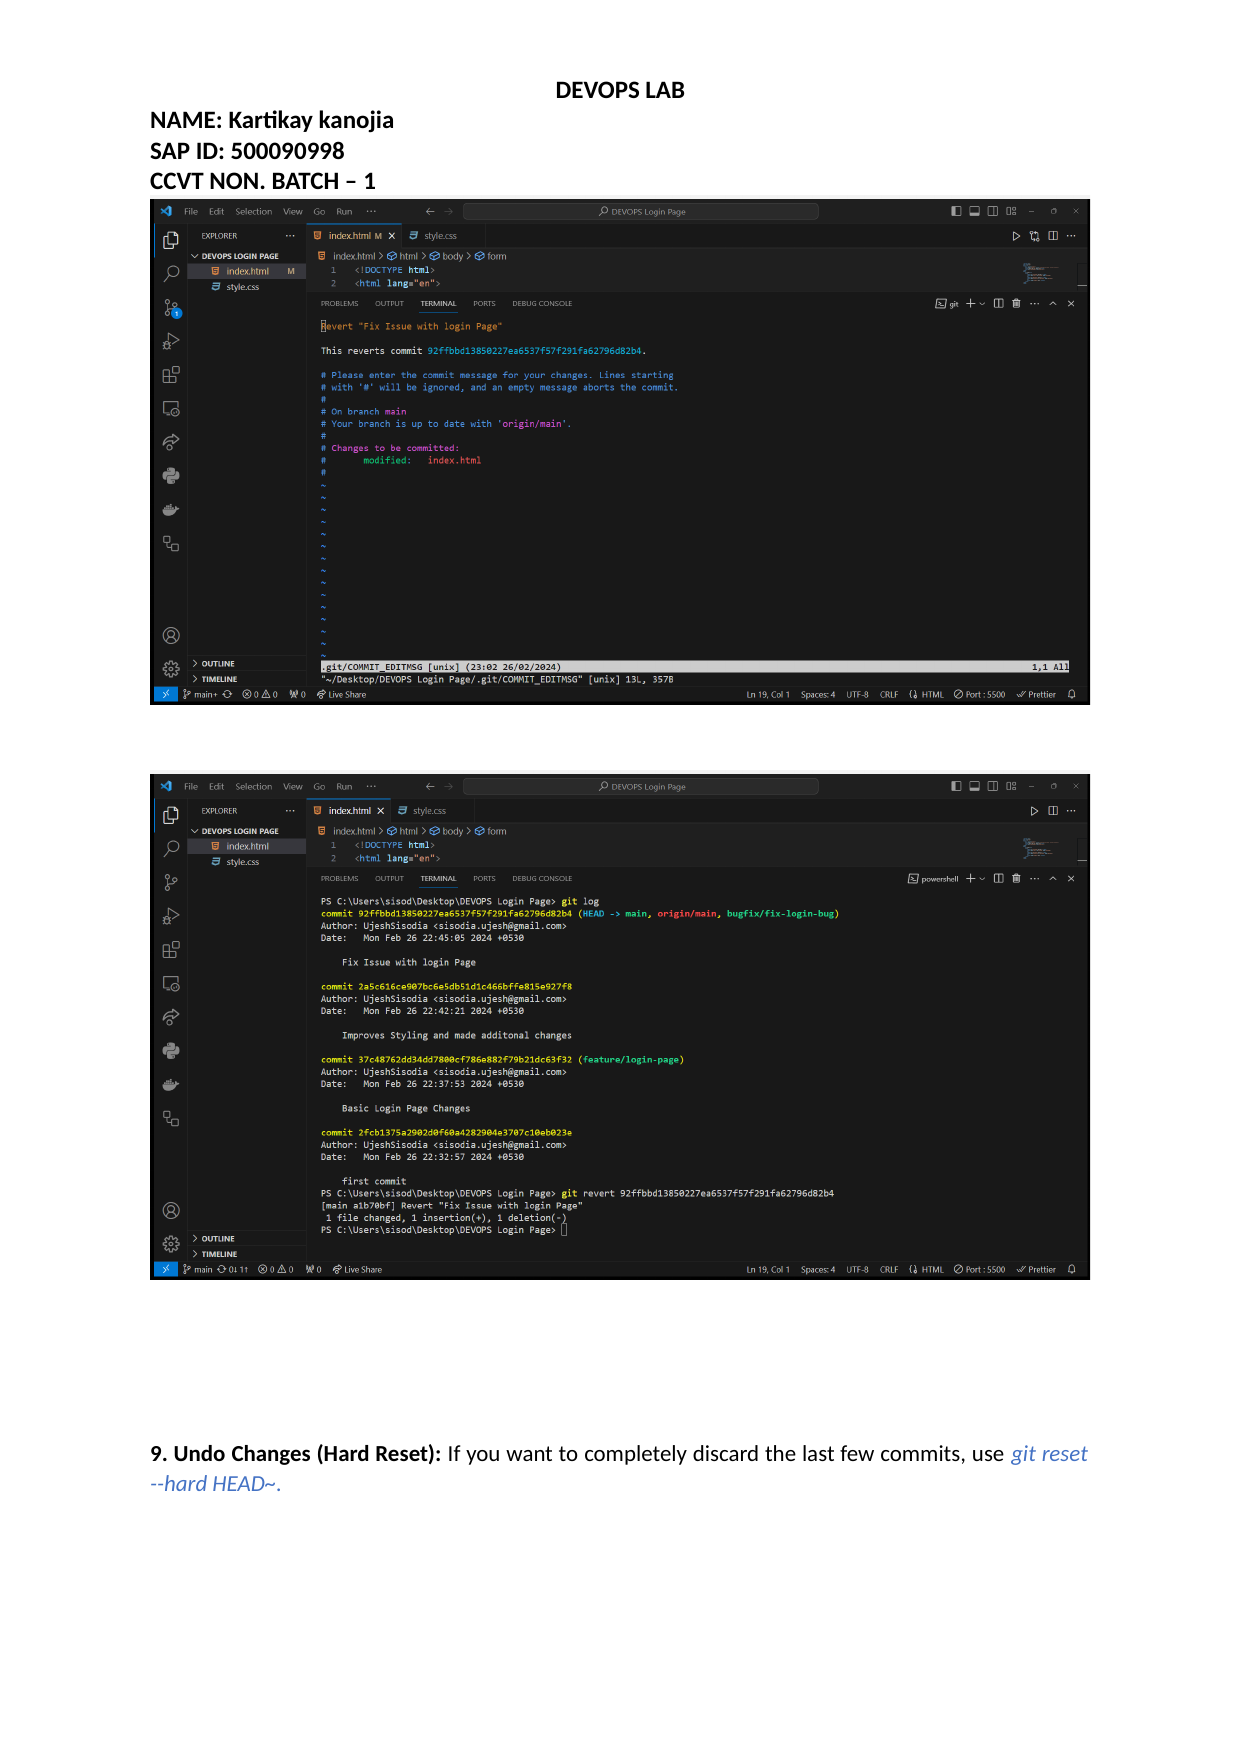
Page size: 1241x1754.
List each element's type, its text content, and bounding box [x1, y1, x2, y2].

picture [150, 770, 1091, 1280]
text 9. Undo Changes (Hard Reset): If you want to completely discard the last few commits, use git reset --hard HEAD~. [150, 1439, 1090, 1497]
picture [150, 195, 1091, 705]
